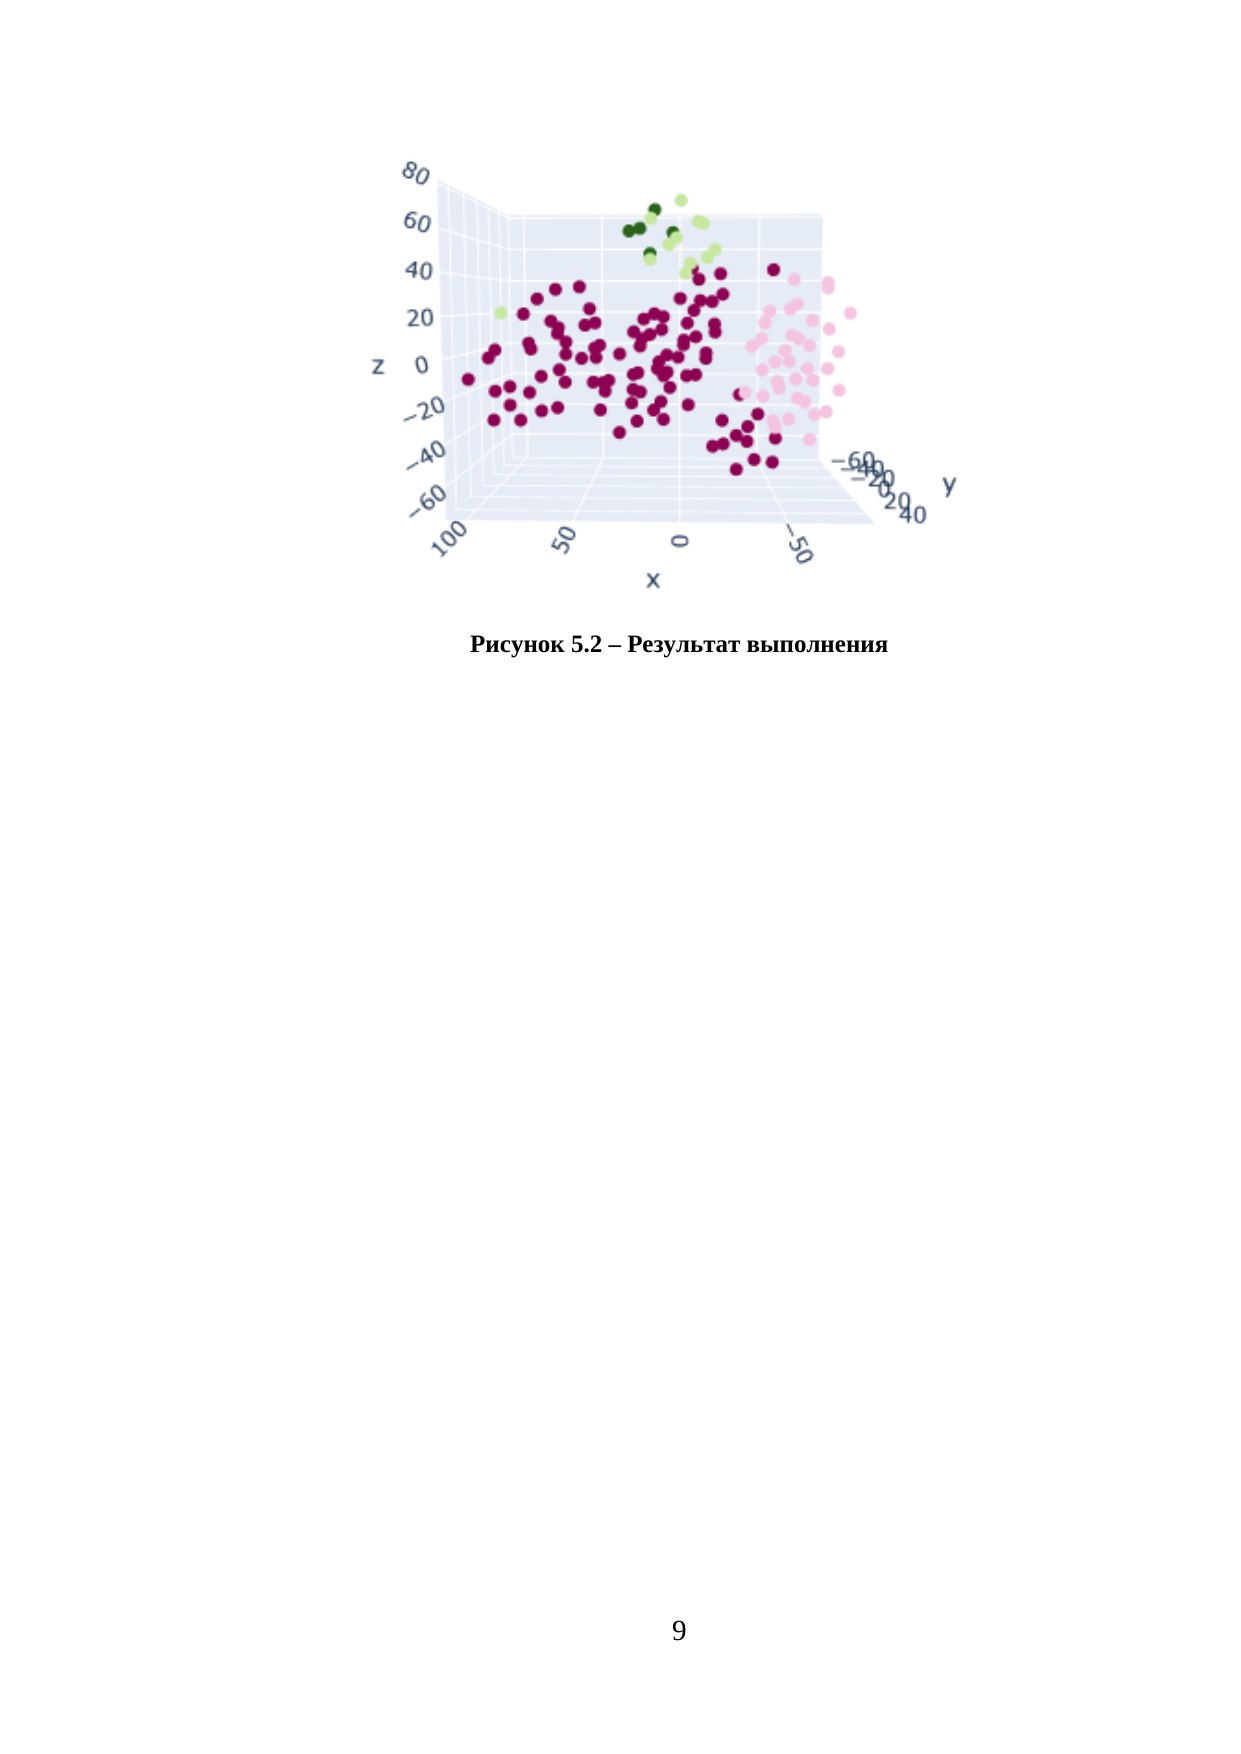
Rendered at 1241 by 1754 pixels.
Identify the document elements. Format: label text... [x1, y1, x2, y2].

picture [352, 118, 1006, 594]
text Рисунок 5.2 – Результат выполнения [177, 629, 1181, 658]
